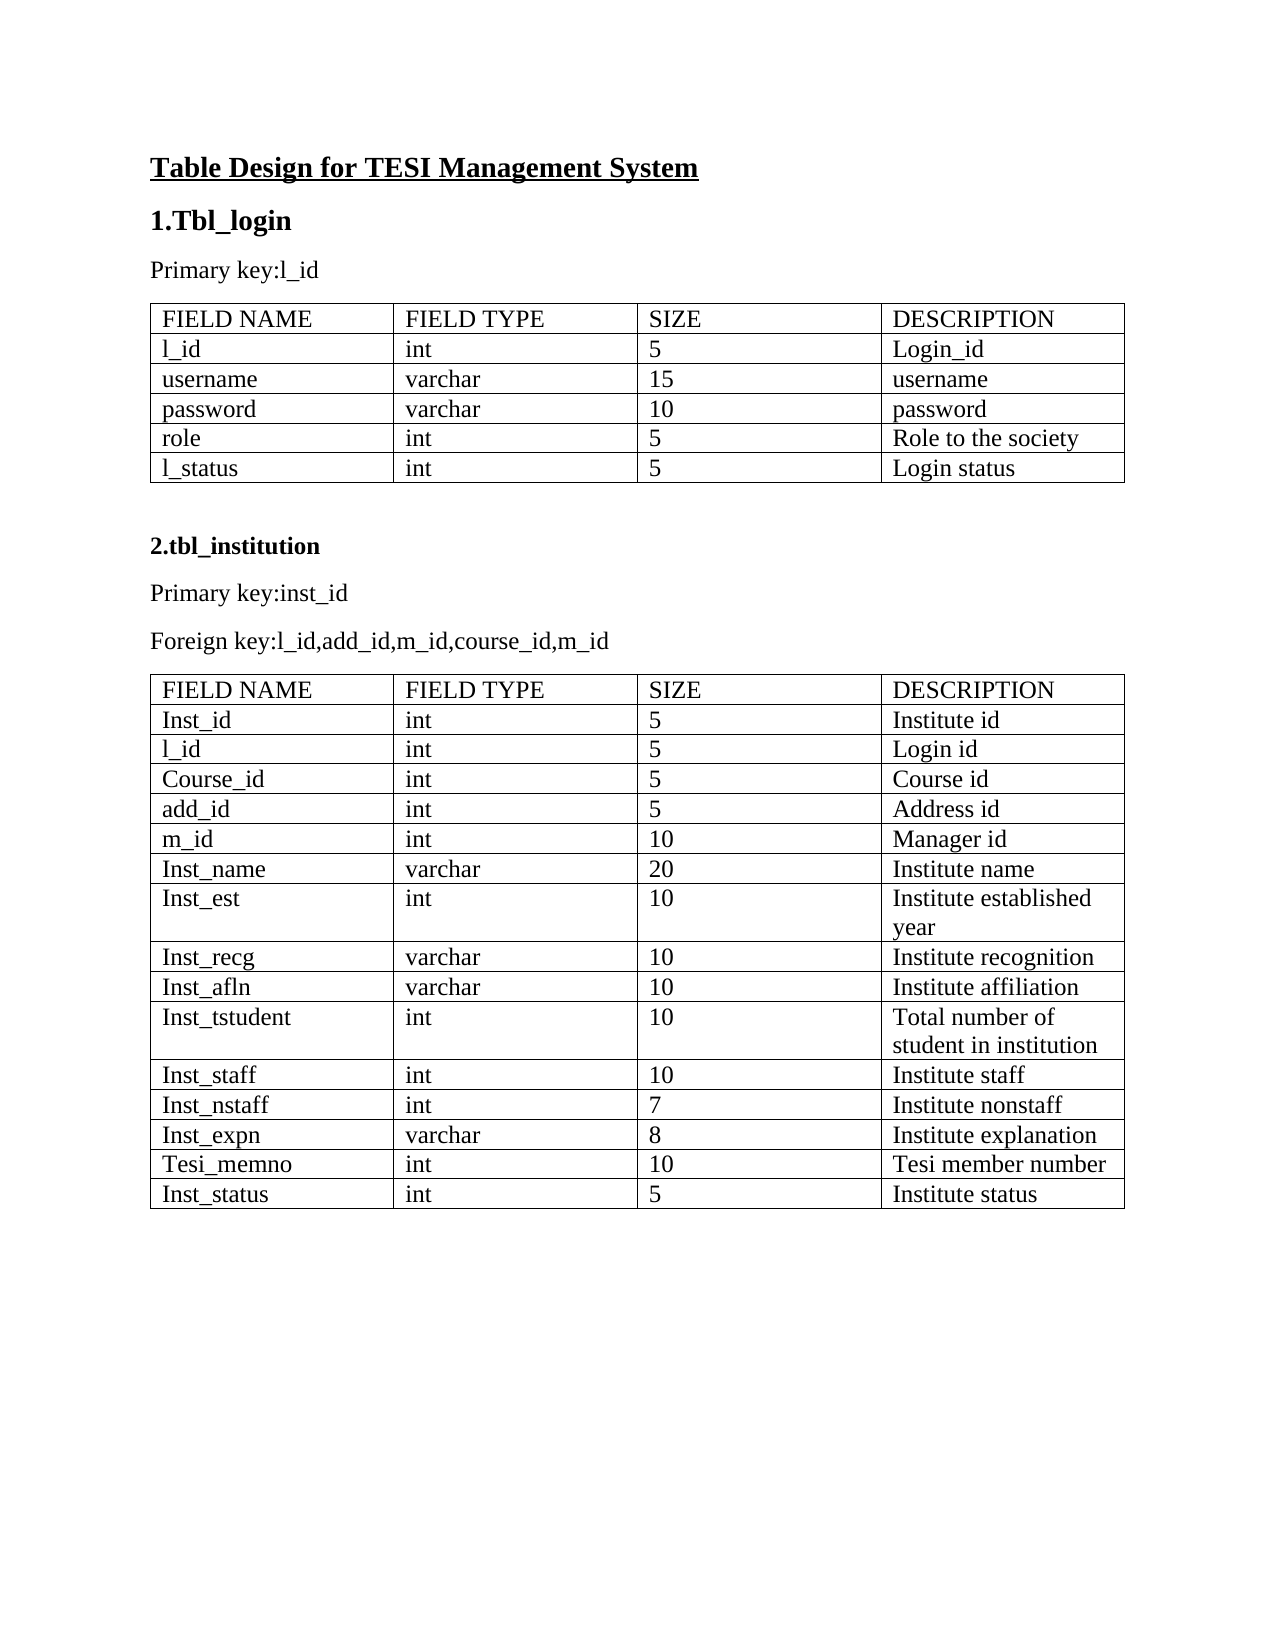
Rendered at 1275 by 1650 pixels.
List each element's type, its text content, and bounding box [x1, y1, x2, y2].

table_header SIZE [638, 675, 881, 704]
table_cell password [151, 394, 393, 422]
table_cell Inst_name [151, 854, 393, 882]
table_header DESCRIPTION [882, 675, 1124, 704]
table_cell 7 [638, 1090, 881, 1119]
table_cell 5 [638, 424, 881, 452]
table_cell int [394, 1002, 637, 1059]
table_header FIELD TYPE [394, 675, 637, 704]
table_cell Institute id [882, 705, 1124, 733]
table_cell Address id [882, 794, 1124, 823]
table_cell int [394, 1060, 637, 1089]
table_cell Manager id [882, 824, 1124, 853]
table_cell 15 [638, 364, 881, 393]
table_cell 8 [638, 1120, 881, 1148]
table_cell int [394, 1150, 637, 1178]
table_cell varchar [394, 854, 637, 882]
table_cell varchar [394, 972, 637, 1001]
table_cell m_id [151, 824, 393, 853]
table_cell Institute explanation [882, 1120, 1124, 1148]
text Foreign key:l_id,add_id,m_id,course_id,m_id [150, 626, 1125, 655]
table_cell username [882, 364, 1124, 393]
table_cell Institute staff [882, 1060, 1124, 1089]
table_cell Institute status [882, 1179, 1124, 1208]
table_cell Tesi member number [882, 1150, 1124, 1178]
table_cell Inst_status [151, 1179, 393, 1208]
table_cell 10 [638, 884, 881, 941]
table_cell varchar [394, 394, 637, 422]
table_cell int [394, 884, 637, 941]
table_header SIZE [638, 304, 881, 333]
table_cell 10 [638, 824, 881, 853]
table_cell int [394, 1090, 637, 1119]
table_header FIELD TYPE [394, 304, 637, 333]
text Table Design for TESI Management System [150, 150, 1125, 183]
table_cell Role to the society [882, 424, 1124, 452]
table_cell Institute recognition [882, 942, 1124, 971]
table_cell l_id [151, 735, 393, 763]
table_cell varchar [394, 364, 637, 393]
table_cell 10 [638, 1060, 881, 1089]
table_cell Inst_nstaff [151, 1090, 393, 1119]
table_cell Inst_expn [151, 1120, 393, 1148]
table_cell Inst_id [151, 705, 393, 733]
table_header DESCRIPTION [882, 304, 1124, 333]
table_cell varchar [394, 942, 637, 971]
table_cell Total number of student in institution [882, 1002, 1124, 1059]
table_cell Inst_est [151, 884, 393, 941]
table_cell Institute affiliation [882, 972, 1124, 1001]
table_cell l_status [151, 453, 393, 482]
table_cell int [394, 705, 637, 733]
table_cell int [394, 424, 637, 452]
table_cell int [394, 735, 637, 763]
table_cell Login id [882, 735, 1124, 763]
table_cell 10 [638, 394, 881, 422]
text Primary key:inst_id [150, 578, 1125, 607]
table_cell Login status [882, 453, 1124, 482]
table_cell 10 [638, 972, 881, 1001]
text Primary key:l_id [150, 256, 1125, 284]
table_header FIELD NAME [151, 304, 393, 333]
table_cell 5 [638, 735, 881, 763]
table_cell 5 [638, 705, 881, 733]
table_cell int [394, 453, 637, 482]
table_cell Course_id [151, 764, 393, 793]
table_cell username [151, 364, 393, 393]
table_cell Inst_tstudent [151, 1002, 393, 1059]
text 2.tbl_institution [150, 531, 1125, 559]
table_cell Inst_afln [151, 972, 393, 1001]
table_header FIELD NAME [151, 675, 393, 704]
table_cell int [394, 1179, 637, 1208]
text 1.Tbl_login [150, 203, 1125, 236]
table_cell Login_id [882, 334, 1124, 363]
table_cell int [394, 764, 637, 793]
table_cell Tesi_memno [151, 1150, 393, 1178]
table_cell Institute established year [882, 884, 1124, 941]
table_cell int [394, 824, 637, 853]
table_cell l_id [151, 334, 393, 363]
table_cell 5 [638, 334, 881, 363]
table_cell add_id [151, 794, 393, 823]
table_cell role [151, 424, 393, 452]
table_cell Institute nonstaff [882, 1090, 1124, 1119]
table_cell 5 [638, 764, 881, 793]
table_cell Institute name [882, 854, 1124, 882]
table_cell 10 [638, 1002, 881, 1059]
table_cell Course id [882, 764, 1124, 793]
table_cell 20 [638, 854, 881, 882]
table_cell password [882, 394, 1124, 422]
table_cell int [394, 794, 637, 823]
table_cell 5 [638, 1179, 881, 1208]
table_cell 10 [638, 1150, 881, 1178]
table_cell Inst_recg [151, 942, 393, 971]
table_cell varchar [394, 1120, 637, 1148]
table_cell 5 [638, 453, 881, 482]
table_cell Inst_staff [151, 1060, 393, 1089]
table_cell 5 [638, 794, 881, 823]
table_cell int [394, 334, 637, 363]
table_cell 10 [638, 942, 881, 971]
